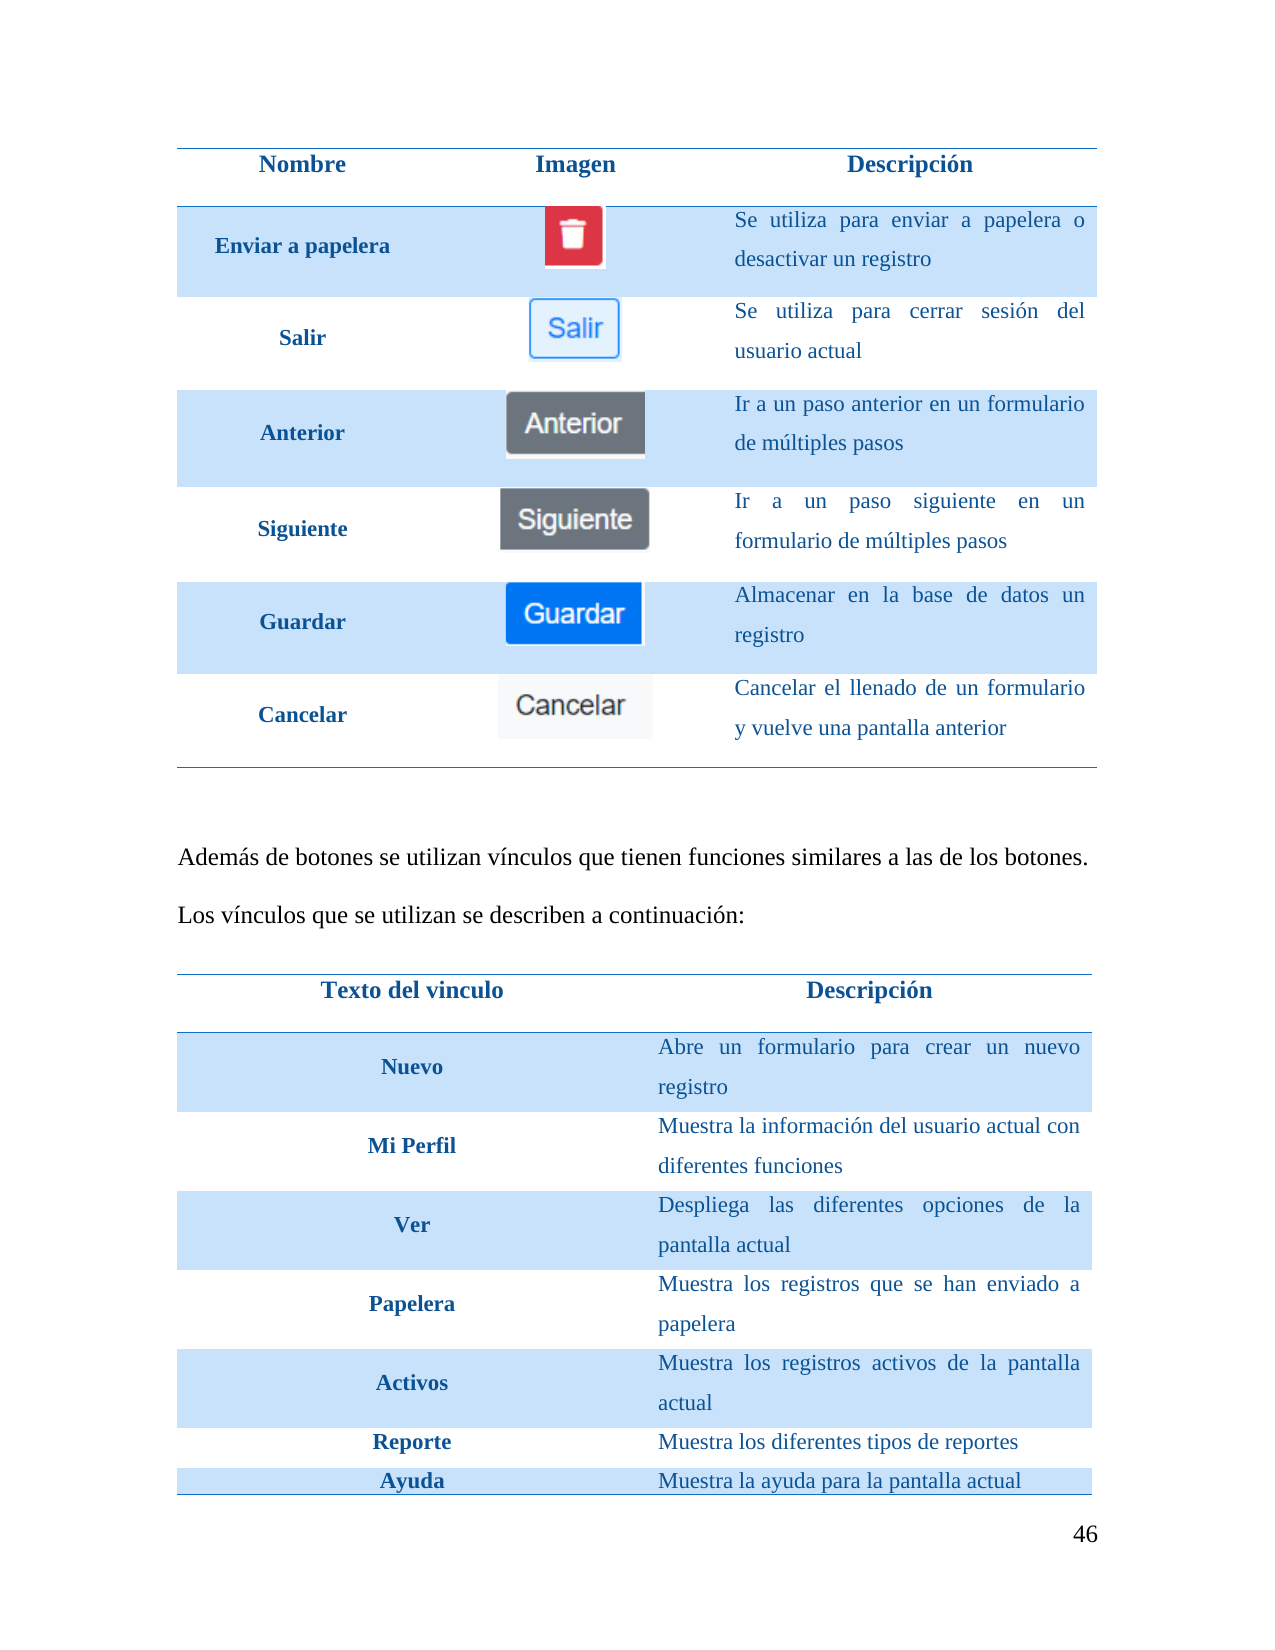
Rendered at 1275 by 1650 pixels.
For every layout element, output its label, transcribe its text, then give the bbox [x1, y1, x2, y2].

table_cell Almacenar en la base de datos un registro [723, 582, 1097, 674]
picture [545, 206, 606, 269]
table_cell Ir a un paso anterior en un formulario de múltiples pasos [723, 390, 1097, 487]
table_cell Papelera [177, 1270, 647, 1349]
table_cell Reporte [177, 1428, 647, 1468]
table_cell Se utiliza para cerrar sesión del usuario actual [723, 297, 1097, 390]
table_cell [428, 582, 723, 674]
table_cell Se utiliza para enviar a papelera o desactivar un registro [723, 207, 1097, 297]
table_cell [428, 390, 723, 487]
table_cell Siguiente [177, 487, 428, 582]
table_header Descripción [647, 975, 1092, 1032]
picture [498, 674, 653, 739]
table_cell Anterior [177, 390, 428, 487]
table_cell Nuevo [177, 1033, 647, 1112]
table_cell Muestra los registros que se han enviado a papelera [647, 1270, 1092, 1349]
picture [500, 487, 651, 553]
table_cell Mi Perfil [177, 1112, 647, 1191]
table_cell Ayuda [177, 1468, 647, 1494]
table_cell Enviar a papelera [177, 207, 428, 297]
table_cell Despliega las diferentes opciones de la pantalla actual [647, 1191, 1092, 1270]
table_cell Muestra los diferentes tipos de reportes [647, 1428, 1092, 1468]
table_cell Cancelar el llenado de un formulario y vuelve una pantalla anterior [723, 674, 1097, 767]
text Además de botones se utilizan vínculos que tienen funciones similares a las de los botones. Los vínculos que se utilizan se describen a continuación: [177, 842, 1098, 928]
table_cell Muestra los registros activos de la pantalla actual [647, 1349, 1092, 1428]
table_cell Ver [177, 1191, 647, 1270]
table_header Imagen [428, 149, 723, 206]
table_header Texto del vinculo [177, 975, 647, 1032]
table_cell Guardar [177, 582, 428, 674]
table_cell Muestra la ayuda para la pantalla actual [647, 1468, 1092, 1494]
table_cell [428, 297, 723, 390]
table_cell Abre un formulario para crear un nuevo registro [647, 1033, 1092, 1112]
table_header Nombre [177, 149, 428, 206]
picture [505, 390, 645, 459]
table_cell Muestra la información del usuario actual con diferentes funciones [647, 1112, 1092, 1191]
table_cell Cancelar [177, 674, 428, 767]
picture [528, 297, 623, 362]
table_cell [428, 674, 723, 767]
table_cell [428, 487, 723, 582]
table_cell Ir a un paso siguiente en un formulario de múltiples pasos [723, 487, 1097, 582]
table_cell Salir [177, 297, 428, 390]
table_cell [428, 207, 723, 297]
picture [505, 581, 645, 646]
table_header Descripción [723, 149, 1097, 206]
table_cell Activos [177, 1349, 647, 1428]
